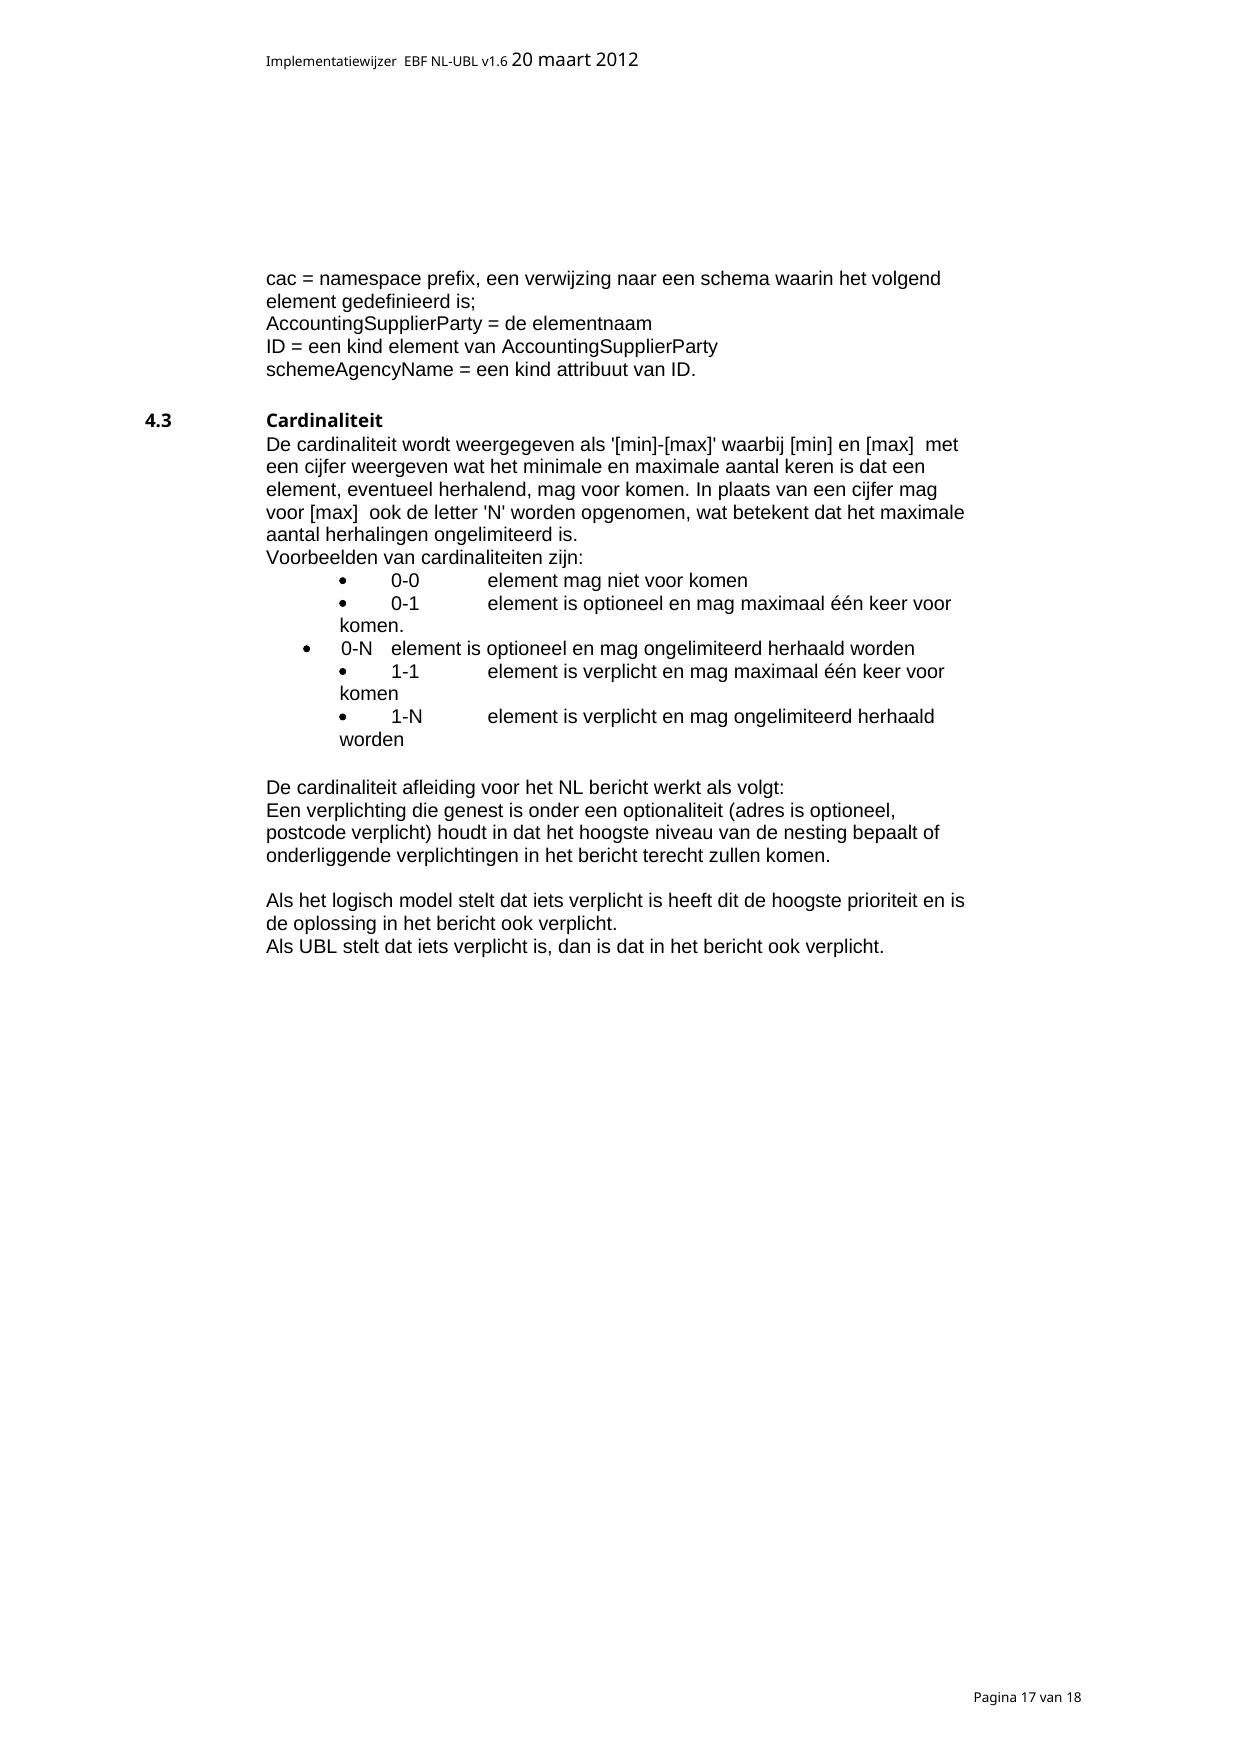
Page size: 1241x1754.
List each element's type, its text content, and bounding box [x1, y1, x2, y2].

list 0-0 element mag niet voor komen [339, 569, 974, 591]
text schemeAgencyName = een kind attribuut van ID. [266, 358, 974, 380]
text cac = namespace prefix, een verwijzing naar een schema waarin het volgend element gedefinieerd is; [266, 267, 974, 312]
text Als het logisch model stelt dat iets verplicht is heeft dit de hoogste prioriteit en is de oplossing in het bericht ook verplicht. [266, 889, 974, 935]
text De cardinaliteit wordt weergegeven als '[min]-[max]' waarbij [min] en [max] met een cijfer weergeven wat het minimale en maximale aantal keren is dat een element, eventueel herhalend, mag voor komen. In plaats van een cijfer mag voor [max] ook de letter 'N' worden opgenomen, wat betekent dat het maximale aantal herhalingen ongelimiteerd is. [266, 432, 974, 546]
text Een verplichting die genest is onder een optionaliteit (adres is optioneel, postcode verplicht) houdt in dat het hoogste niveau van de nesting bepaalt of onderliggende verplichtingen in het bericht terecht zullen komen. [266, 798, 974, 867]
list 1-1 element is verplicht en mag maximaal één keer voor komen [339, 659, 974, 705]
list 0-1 element is optioneel en mag maximaal één keer voor komen. [339, 591, 974, 637]
list 1-N element is verplicht en mag ongelimiteerd herhaald worden [339, 705, 974, 750]
text De cardinaliteit afleiding voor het NL bericht werkt als volgt: [266, 776, 974, 798]
text ID = een kind element van AccountingSupplierParty [266, 335, 974, 358]
text Als UBL stelt dat iets verplicht is, dan is dat in het bericht ook verplicht. [266, 935, 974, 957]
text Voorbeelden van cardinaliteiten zijn: [266, 546, 974, 569]
subtitle Cardinaliteit [145, 401, 974, 432]
text AccountingSupplierParty = de elementnaam [266, 312, 974, 335]
list 0-N element is optioneel en mag ongelimiteerd herhaald worden [303, 637, 974, 659]
